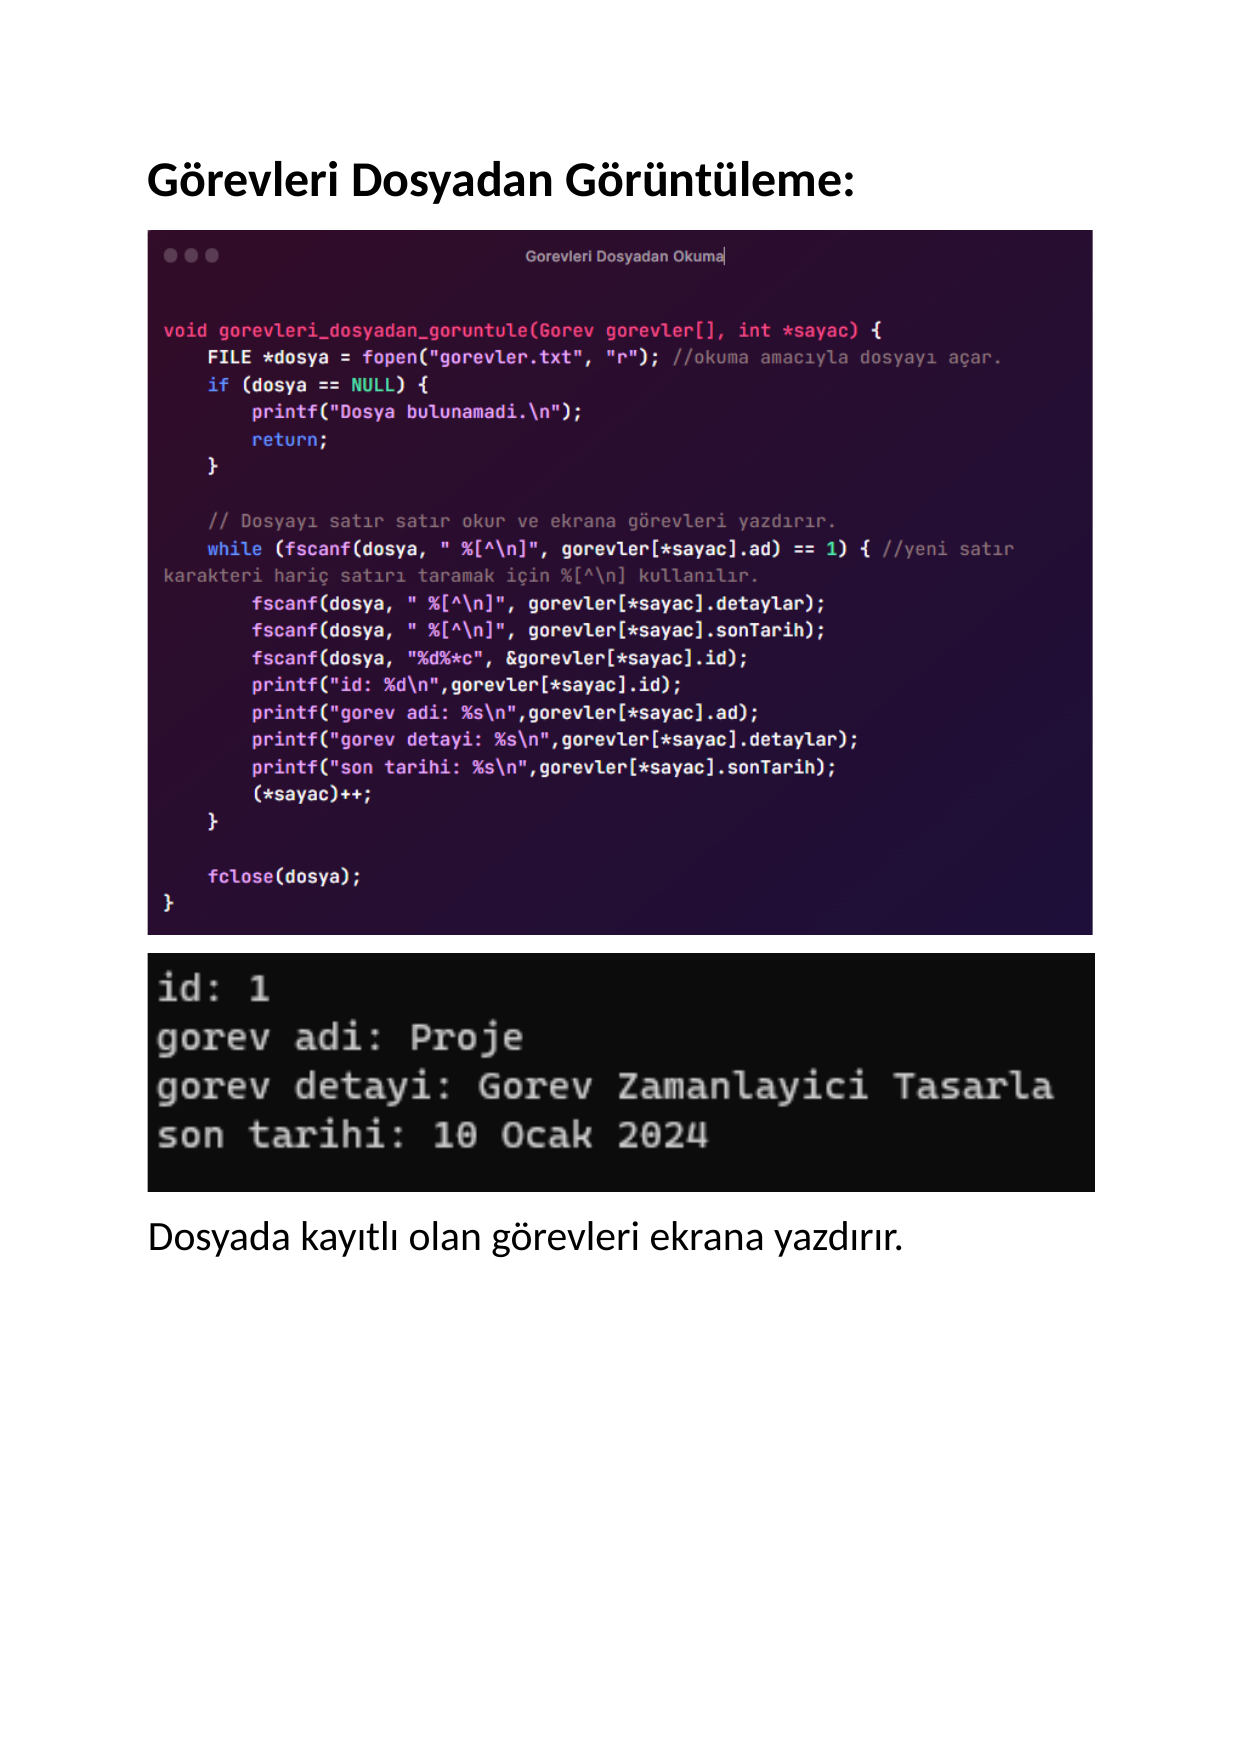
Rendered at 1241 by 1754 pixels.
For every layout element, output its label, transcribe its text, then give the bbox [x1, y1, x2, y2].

picture [147, 953, 1095, 1192]
text Dosyada kayıtlı olan görevleri ekrana yazdırır. [148, 1210, 1093, 1261]
text Görevleri Dosyadan Görüntüleme: [148, 148, 1093, 209]
picture [147, 230, 1093, 935]
